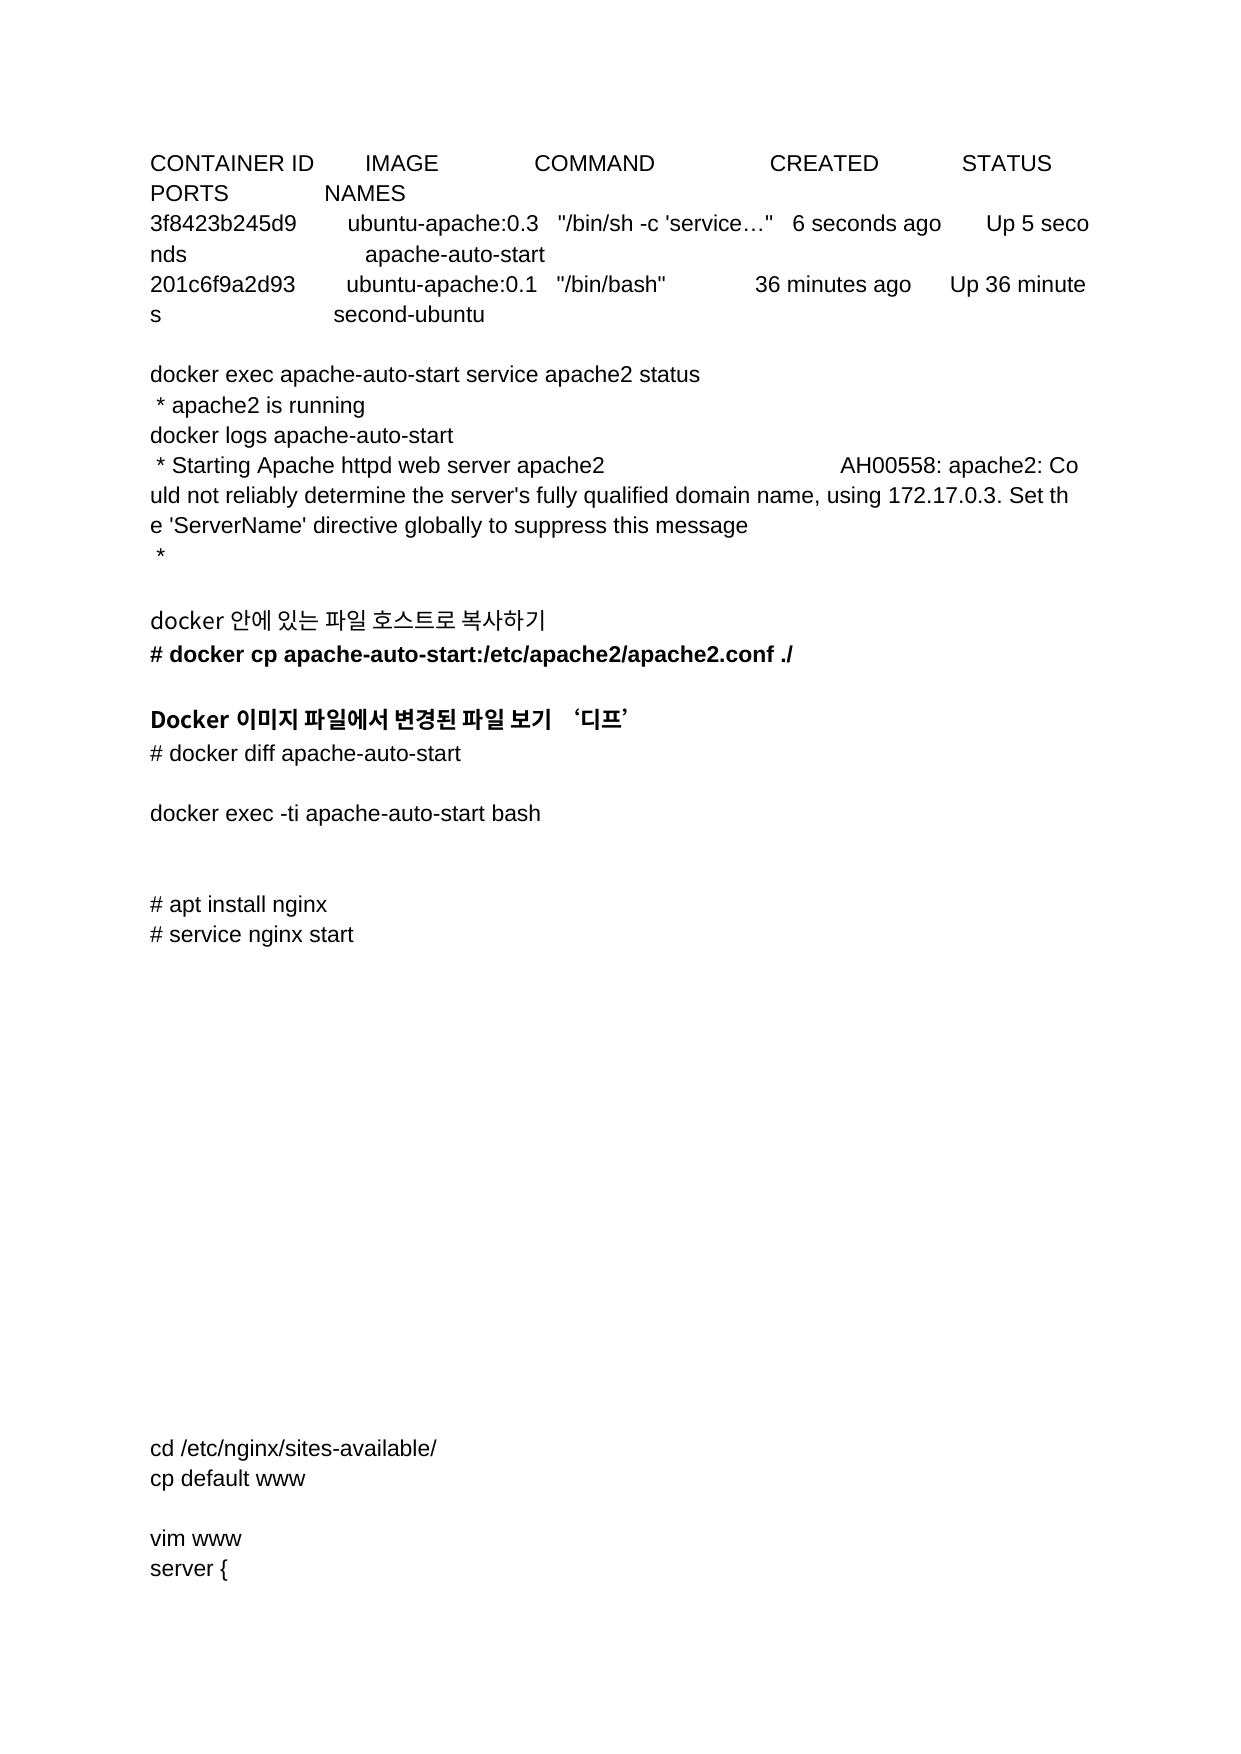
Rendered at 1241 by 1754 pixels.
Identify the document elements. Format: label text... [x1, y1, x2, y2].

text Docker 이미지 파일에서 변경된 파일 보기 ‘디프’ [150, 702, 1090, 735]
text * [150, 543, 1090, 569]
text * Starting Apache httpd web server apache2 AH00558: apache2: Could not reliably determine the server's fully qualified domain name, using 172.17.0.3. Set the 'ServerName' directive globally to suppress this message [150, 452, 1090, 539]
text * apache2 is running [150, 392, 1090, 418]
text # docker cp apache-auto-start:/etc/apache2/apache2.conf ./ [150, 641, 1090, 668]
text cd /etc/nginx/sites-available/ [150, 1434, 1090, 1461]
text # docker diff apache-auto-start [150, 740, 1090, 766]
text CONTAINER ID IMAGE COMMAND CREATED STATUS PORTS NAMES [150, 150, 1090, 207]
text # apt install nginx [150, 891, 1090, 917]
text server { [150, 1555, 1090, 1582]
text docker exec -ti apache-auto-start bash [150, 800, 1090, 827]
text docker exec apache-auto-start service apache2 status [150, 361, 1090, 388]
text 3f8423b245d9 ubuntu-apache:0.3 "/bin/sh -c 'service…" 6 seconds ago Up 5 seconds apache-auto-start [150, 210, 1090, 267]
text # service nginx start [150, 921, 1090, 947]
text 201c6f9a2d93 ubuntu-apache:0.1 "/bin/bash" 36 minutes ago Up 36 minutes second-ubuntu [150, 271, 1090, 327]
text docker logs apache-auto-start [150, 422, 1090, 448]
text docker 안에 있는 파일 호스트로 복사하기 [150, 603, 1090, 636]
text vim www [150, 1525, 1090, 1552]
text cp default www [150, 1465, 1090, 1491]
